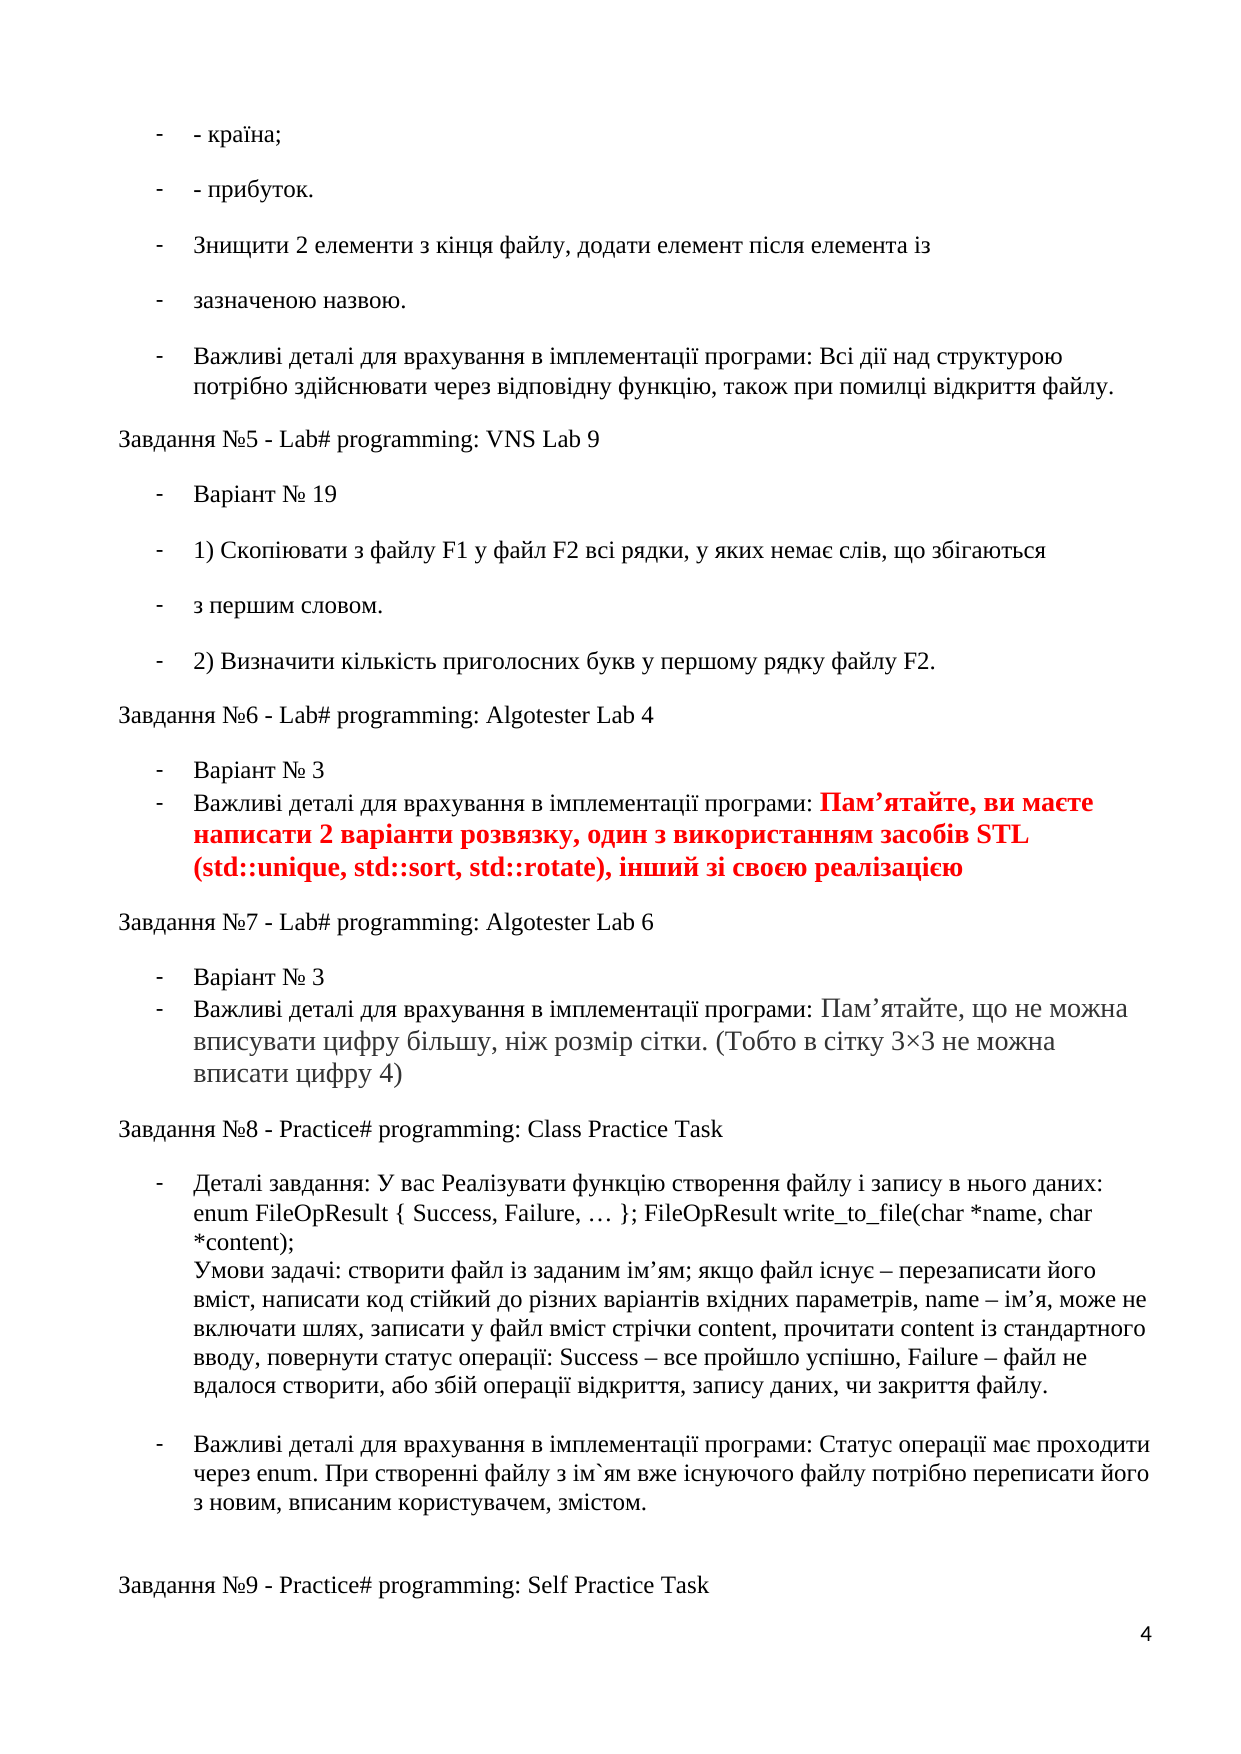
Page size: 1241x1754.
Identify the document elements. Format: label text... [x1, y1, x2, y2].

list Важливі деталі для врахування в імплементації програми: Пам’ятайте, що не можна вписувати цифру більшу, ніж розмір сітки. (Тобто в сітку 3×3 не можна вписати цифру 4) [403, 991, 1152, 1089]
text Завдання №7 - Lab# programming: Algotester Lab 6 [118, 907, 1152, 936]
text Завдання №5 - Lab# programming: VNS Lab 9 [118, 424, 1152, 453]
list 1) Скопіювати з файлу F1 у файл F2 всі рядки, у яких немає слів, що збігаються [156, 534, 1152, 564]
list - країна; [156, 118, 1152, 149]
list Важливі деталі для врахування в імплементації програми: Всі дії над структурою потрібно здійснювати через відповідну функцію, також при помилці відкриття файлу. [156, 340, 1152, 399]
list - прибуток. [156, 174, 1152, 204]
list Деталі завдання: У вас Реалізувати функцію створення файлу і запису в нього даних: enum FileOpResult { Success, Failure, … }; FileOpResult write_to_file(char *name, char *content); [156, 1167, 1152, 1255]
list Знищити 2 елементи з кінця файлу, додати елемент після елемента із [156, 229, 1152, 260]
list Варіант № 3 [156, 961, 1152, 991]
list зазначеною назвою. [156, 285, 1152, 315]
list Варіант № 19 [156, 478, 1152, 509]
list Важливі деталі для врахування в імплементації програми: Пам’ятайте, ви маєте написати 2 варіанти розвязку, один з використанням засобів STL (std::unique, std::sort, std::rotate), інший зі своєю реалізацією [156, 784, 1152, 882]
text Завдання №6 - Lab# programming: Algotester Lab 4 [118, 700, 1152, 729]
list Варіант № 3 [156, 754, 1152, 784]
list 2) Визначити кількість приголосних букв у першому рядку файлу F2. [156, 645, 1152, 675]
text Умови задачі: створити файл із заданим ім’ям; якщо файл існує – перезаписати його вміст, написати код стійкий до різних варіантів вхідних параметрів, name – ім’я, може не включати шлях, записати у файл вміст стрічки content, прочитати content із стандартного вводу, повернути статус операції: Success – все пройшло успішно, Failure – файл не вдалося створити, або збій операції відкриття, запису даних, чи закриття файлу. [193, 1255, 1152, 1399]
list з першим словом. [156, 589, 1152, 620]
list Важливі деталі для врахування в імплементації програми: Статус операції має проходити через enum. При створенні файлу з ім`ям вже існуючого файлу потрібно переписати його з новим, вписаним користувачем, змістом. [156, 1428, 1152, 1516]
list Важливі деталі для врахування в імплементації програми: Пам’ятайте, що не можна вписувати цифру більшу, ніж розмір сітки. (Тобто в сітку 3×3 не можна вписати цифру 4) [156, 991, 821, 1089]
text Завдання №8 - Practice# programming: Class Practice Task [118, 1114, 1152, 1142]
text Завдання №9 - Practice# programming: Self Practice Task [118, 1570, 1152, 1598]
